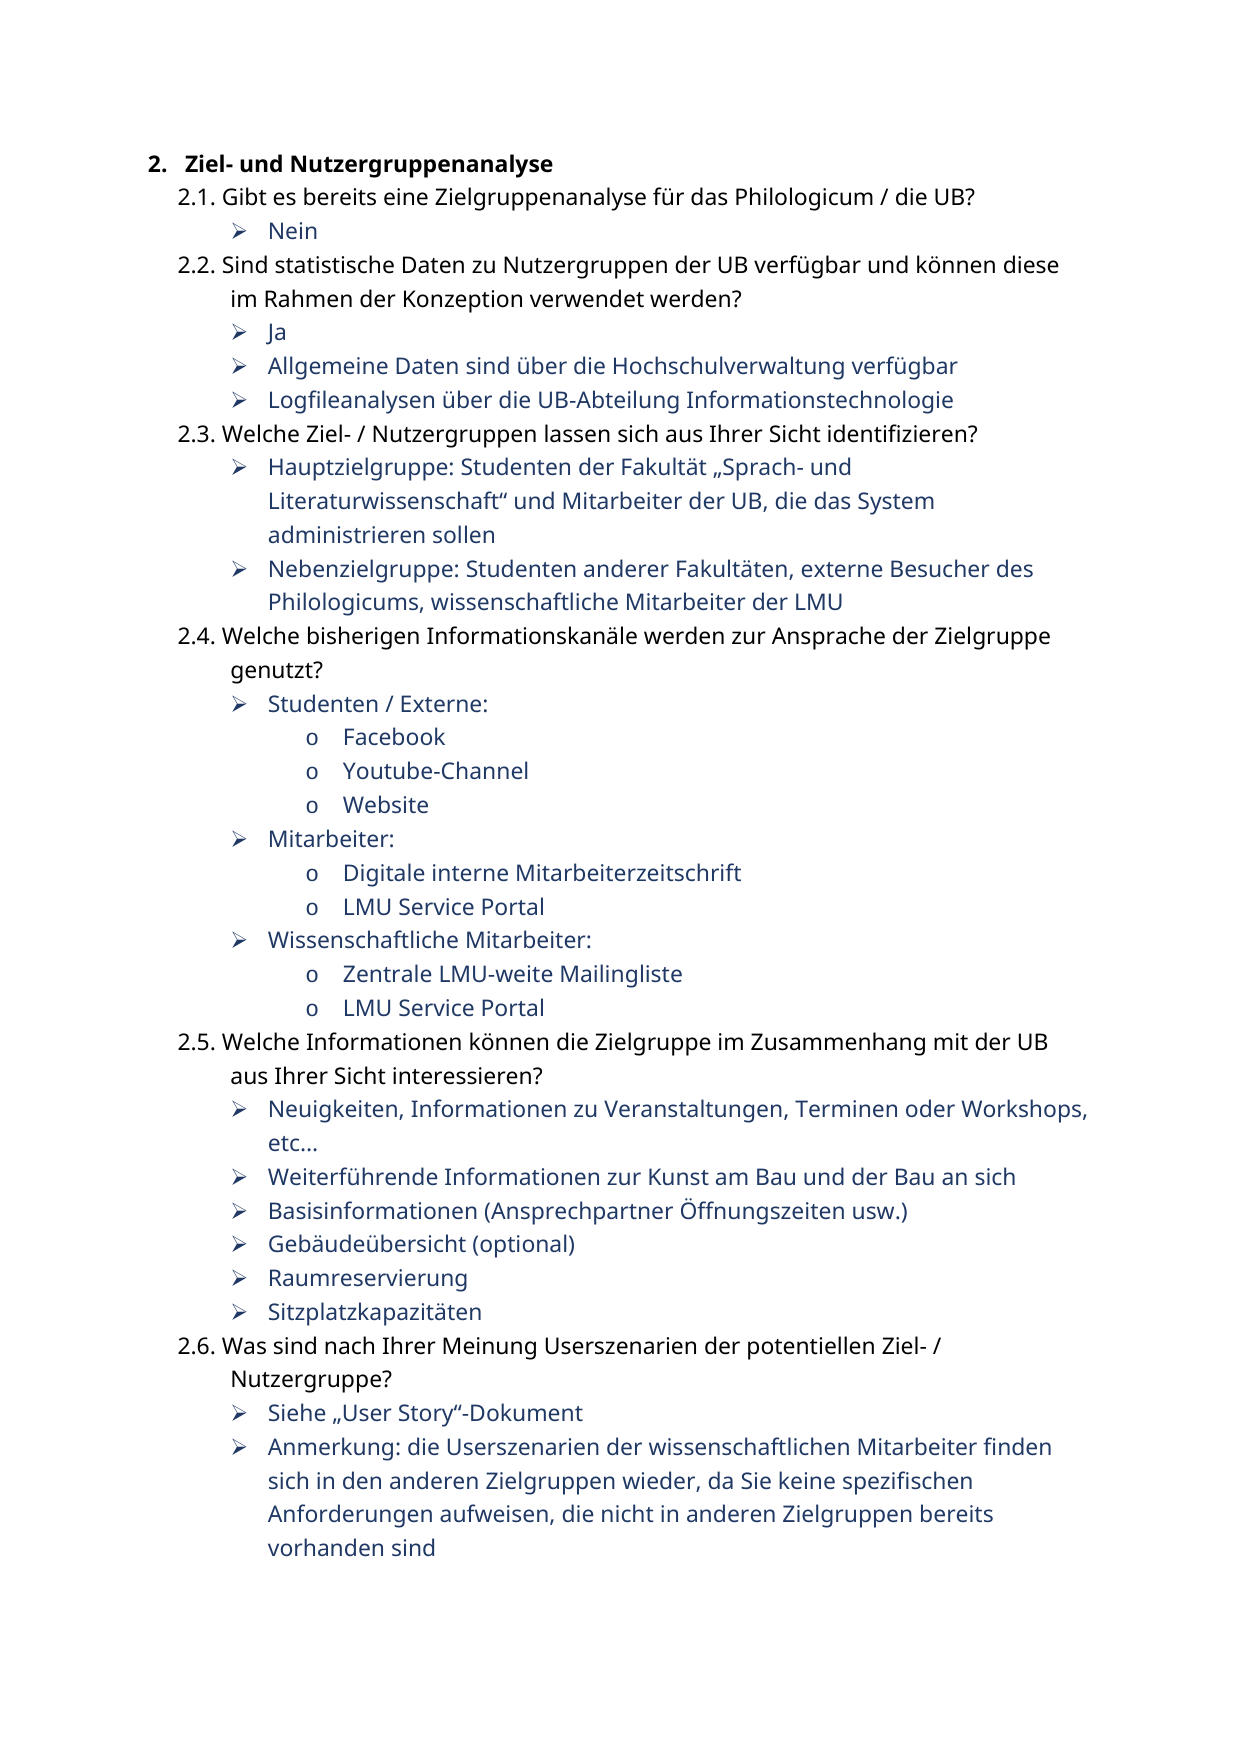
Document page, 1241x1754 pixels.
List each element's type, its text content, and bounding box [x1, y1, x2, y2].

list Weiterführende Informationen zur Kunst am Bau und der Bau an sich [230, 1161, 1093, 1192]
list Nein [230, 215, 1093, 246]
list Ziel- und Nutzergruppenanalyse [148, 148, 1093, 179]
list Was sind nach Ihrer Meinung Userszenarien der potentiellen Ziel- / Nutzergruppe? [177, 1329, 1093, 1394]
list Youtube-Channel [305, 755, 1093, 787]
list Logfileanalysen über die UB-Abteilung Informationstechnologie [230, 384, 1093, 415]
list Facebook [305, 721, 1093, 753]
list Welche Ziel- / Nutzergruppen lassen sich aus Ihrer Sicht identifizieren? [177, 418, 1093, 449]
list Nebenzielgruppe: Studenten anderer Fakultäten, externe Besucher des Philologicums, wissenschaftliche Mitarbeiter der LMU [230, 553, 1093, 618]
list Gibt es bereits eine Zielgruppenanalyse für das Philologicum / die UB? [177, 181, 1093, 213]
list Ja [230, 316, 1093, 348]
list Studenten / Externe: [230, 688, 1093, 719]
list Sind statistische Daten zu Nutzergruppen der UB verfügbar und können diese im Rahmen der Konzeption verwendet werden? [177, 249, 1093, 314]
list Neuigkeiten, Informationen zu Veranstaltungen, Terminen oder Workshops, etc… [230, 1093, 1093, 1158]
list LMU Service Portal [305, 992, 1093, 1023]
list Gebäudeübersicht (optional) [230, 1228, 1093, 1259]
list Hauptzielgruppe: Studenten der Fakultät „Sprach- und Literaturwissenschaft“ und Mitarbeiter der UB, die das System administrieren sollen [230, 451, 1093, 550]
list Anmerkung: die Userszenarien der wissenschaftlichen Mitarbeiter finden sich in den anderen Zielgruppen wieder, da Sie keine spezifischen Anforderungen aufweisen, die nicht in anderen Zielgruppen bereits vorhanden sind [230, 1431, 1093, 1563]
list Digitale interne Mitarbeiterzeitschrift [305, 857, 1093, 888]
list Website [305, 789, 1093, 820]
list Mitarbeiter: [230, 823, 1093, 854]
list Basisinformationen (Ansprechpartner Öffnungszeiten usw.) [230, 1194, 1093, 1226]
list Sitzplatzkapazitäten [230, 1296, 1093, 1327]
list Wissenschaftliche Mitarbeiter: [230, 924, 1093, 956]
list Raumreservierung [230, 1262, 1093, 1293]
list Siehe „User Story“-Dokument [230, 1397, 1093, 1428]
list LMU Service Portal [305, 891, 1093, 922]
list Welche bisherigen Informationskanäle werden zur Ansprache der Zielgruppe genutzt? [177, 620, 1093, 685]
list Welche Informationen können die Zielgruppe im Zusammenhang mit der UB aus Ihrer Sicht interessieren? [177, 1026, 1093, 1091]
list Allgemeine Daten sind über die Hochschulverwaltung verfügbar [230, 350, 1093, 381]
list Zentrale LMU-weite Mailingliste [305, 958, 1093, 989]
